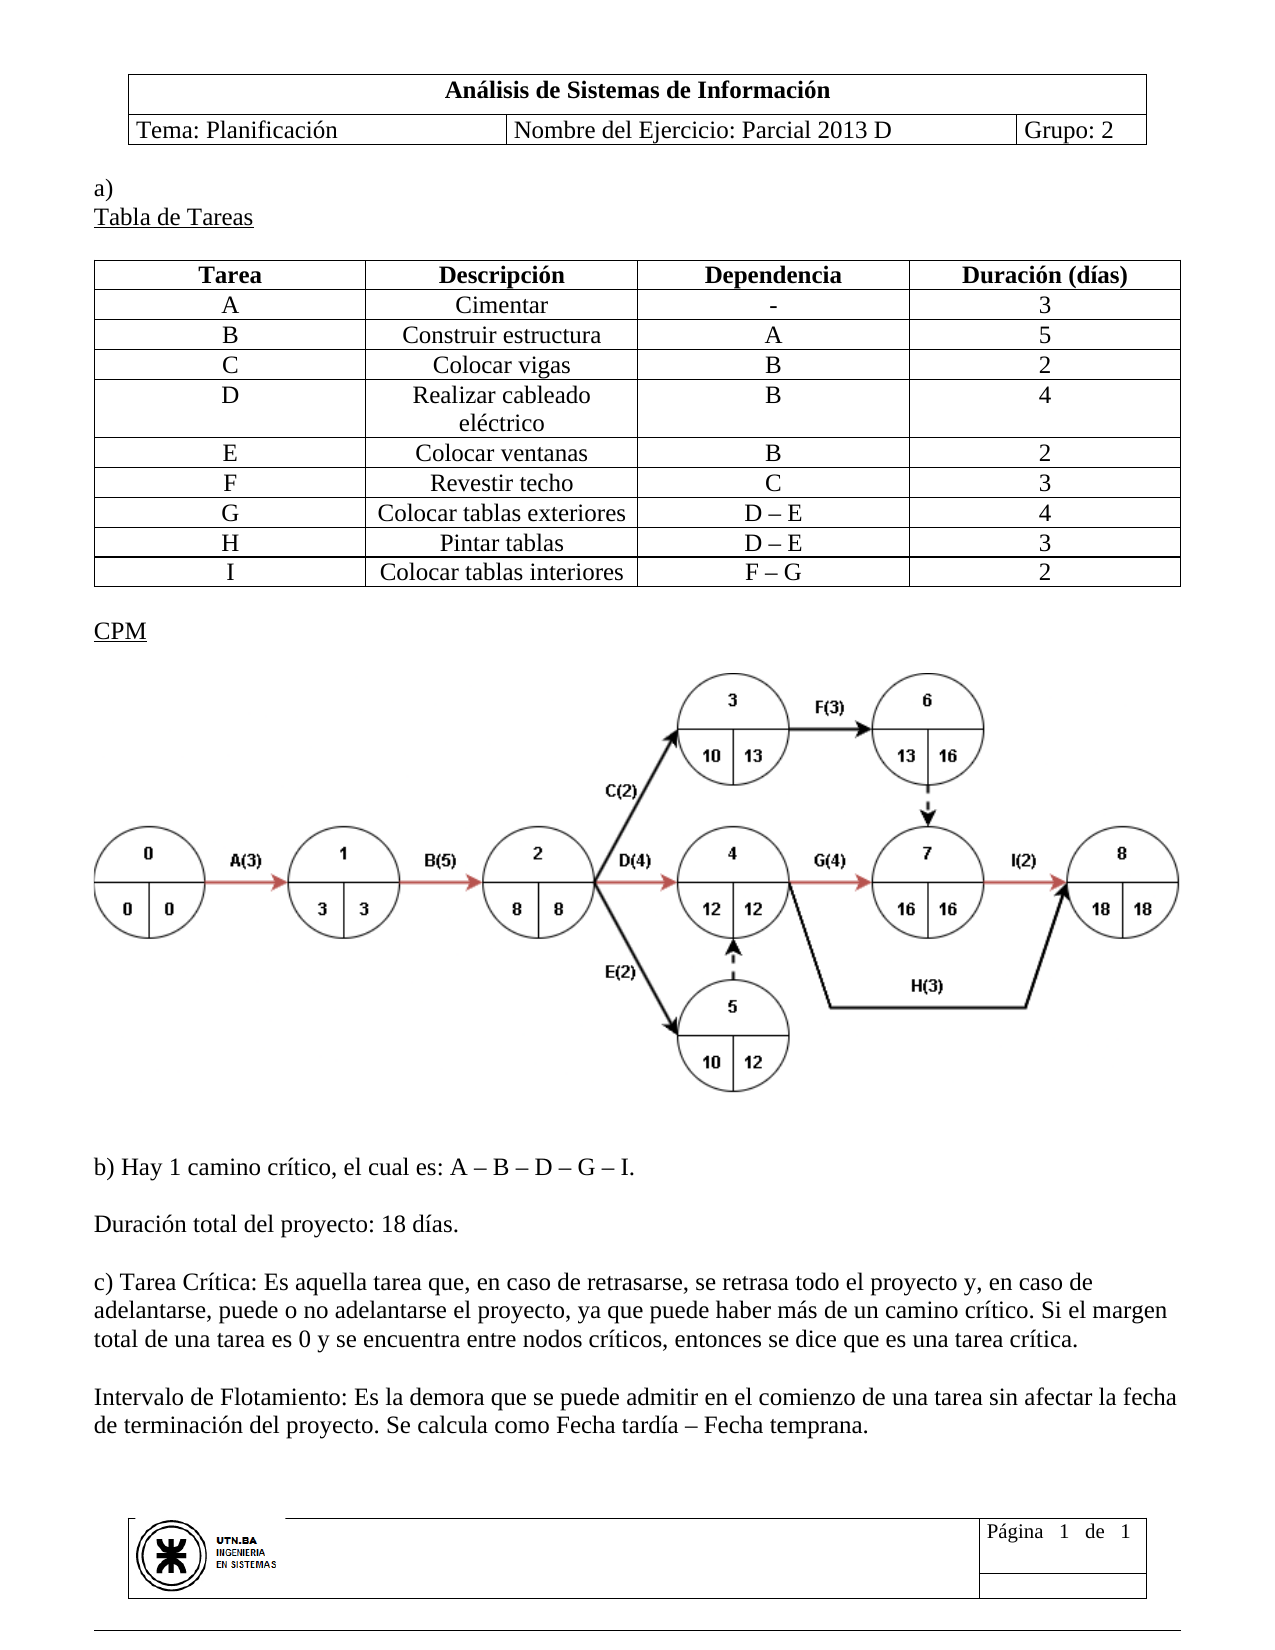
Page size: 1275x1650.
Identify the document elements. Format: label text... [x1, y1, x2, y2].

table_cell A [95, 290, 365, 319]
table_cell Colocar vigas [366, 350, 637, 379]
table_cell Realizar cableado eléctrico [366, 380, 637, 437]
table_cell D – E [638, 528, 909, 556]
text Intervalo de Flotamiento: Es la demora que se puede admitir en el comienzo de una tarea sin afectar la fecha de terminación del proyecto. Se calcula como Fecha tardía – Fecha temprana. [94, 1382, 1181, 1439]
table_cell - [638, 290, 909, 319]
table_cell 4 [910, 380, 1180, 437]
table_cell F [95, 468, 365, 497]
table_cell 4 [910, 498, 1180, 527]
picture [93, 673, 1182, 1095]
table_cell 5 [910, 320, 1180, 349]
table_cell 2 [910, 350, 1180, 379]
table_cell B [95, 320, 365, 349]
table_cell Colocar tablas exteriores [366, 498, 637, 527]
table_cell 3 [910, 290, 1180, 319]
table_cell Construir estructura [366, 320, 637, 349]
table_cell 2 [910, 558, 1180, 586]
text Duración total del proyecto: 18 días. [94, 1209, 1181, 1238]
table_cell Revestir techo [366, 468, 637, 497]
table_cell B [638, 350, 909, 379]
table_header Dependencia [638, 261, 909, 289]
table_cell 3 [910, 468, 1180, 497]
table_cell Colocar tablas interiores [366, 558, 637, 586]
table_cell B [638, 438, 909, 467]
text CPM [94, 616, 1181, 645]
table_cell Pintar tablas [366, 528, 637, 556]
table_cell 3 [910, 528, 1180, 556]
table_cell E [95, 438, 365, 467]
text c) Tarea Crítica: Es aquella tarea que, en caso de retrasarse, se retrasa todo el proyecto y, en caso de adelantarse, puede o no adelantarse el proyecto, ya que puede haber más de un camino crítico. Si el margen total de una tarea es 0 y se encuentra entre nodos críticos, entonces se dice que es una tarea crítica. [94, 1267, 1181, 1353]
table_header Descripción [366, 261, 637, 289]
table_cell I [95, 558, 365, 586]
table_header Duración (días) [910, 261, 1180, 289]
text Tabla de Tareas [94, 202, 1181, 231]
table_cell C [638, 468, 909, 497]
picture [135, 1518, 286, 1592]
table_cell Cimentar [366, 290, 637, 319]
table_cell B [638, 380, 909, 437]
table_cell Colocar ventanas [366, 438, 637, 467]
table_cell D [95, 380, 365, 437]
table_header Tarea [95, 261, 365, 289]
text b) Hay 1 camino crítico, el cual es: A – B – D – G – I. [94, 1152, 1181, 1181]
text a) [94, 173, 1181, 202]
table_cell A [638, 320, 909, 349]
table_cell F – G [638, 558, 909, 586]
table_cell C [95, 350, 365, 379]
table_cell H [95, 528, 365, 556]
table_cell D – E [638, 498, 909, 527]
table_cell 2 [910, 438, 1180, 467]
table_cell G [95, 498, 365, 527]
